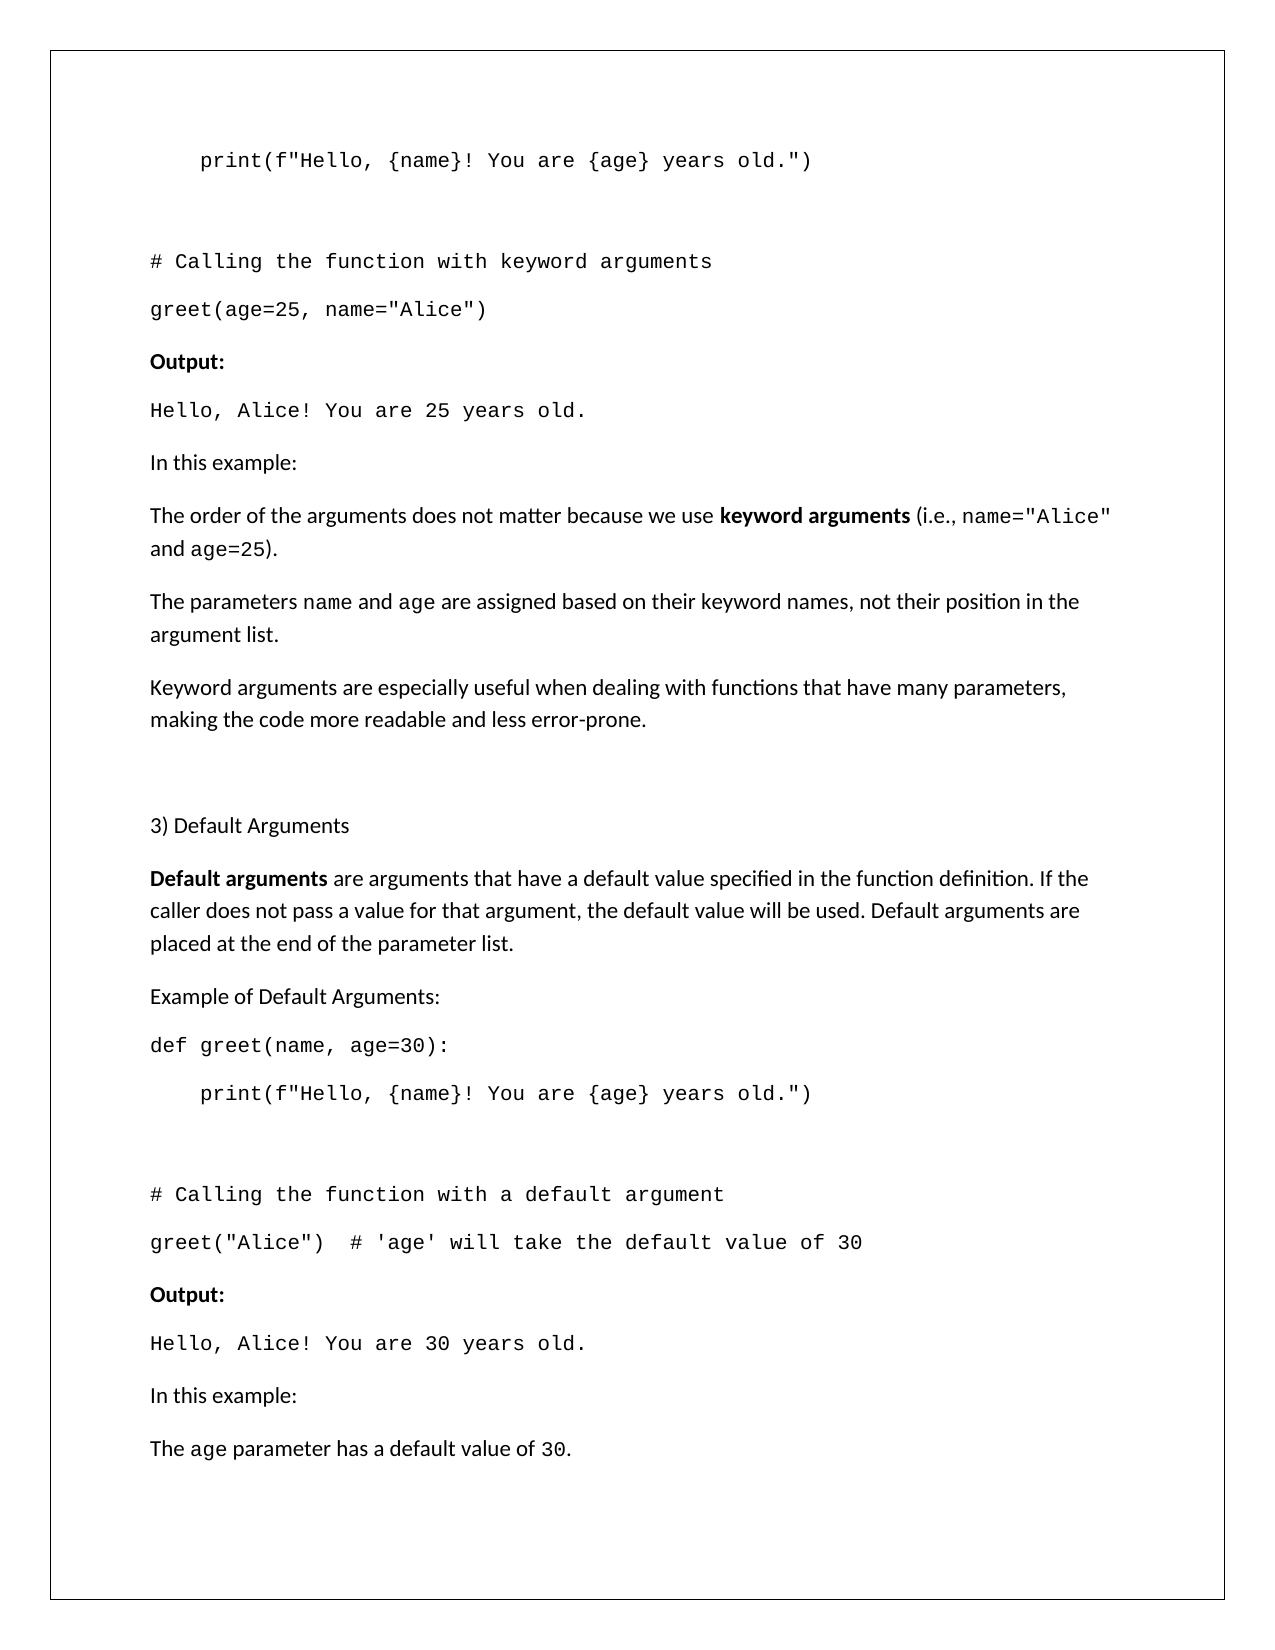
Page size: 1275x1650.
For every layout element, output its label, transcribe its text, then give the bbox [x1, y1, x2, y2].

text The order of the arguments does not matter because we use keyword arguments (i.e., name="Alice" and age=25). [150, 501, 1125, 562]
text greet("Alice") # 'age' will take the default value of 30 [150, 1232, 1125, 1256]
text Keyword arguments are especially useful when dealing with functions that have many parameters, making the code more readable and less error-prone. [150, 673, 1125, 733]
text In this example: [150, 1381, 1125, 1409]
text Example of Default Arguments: [150, 982, 1125, 1010]
text greet(age=25, name="Alice") [150, 299, 1125, 323]
text Hello, Alice! You are 30 years old. [150, 1333, 1125, 1357]
text 3) Default Arguments [150, 811, 1125, 839]
text Output: [150, 1280, 1125, 1308]
text print(f"Hello, {name}! You are {age} years old.") [150, 1083, 1125, 1107]
text In this example: [150, 448, 1125, 476]
text Output: [150, 347, 1125, 375]
text The parameters name and age are assigned based on their keyword names, not their position in the argument list. [150, 587, 1125, 648]
text Default arguments are arguments that have a default value specified in the function definition. If the caller does not pass a value for that argument, the default value will be used. Default arguments are placed at the end of the parameter list. [150, 864, 1125, 957]
text # Calling the function with keyword arguments [150, 251, 1125, 275]
text # Calling the function with a default argument [150, 1184, 1125, 1208]
text Hello, Alice! You are 25 years old. [150, 400, 1125, 424]
text print(f"Hello, {name}! You are {age} years old.") [150, 150, 1125, 174]
text def greet(name, age=30): [150, 1035, 1125, 1058]
text The age parameter has a default value of 30. [150, 1434, 1125, 1463]
